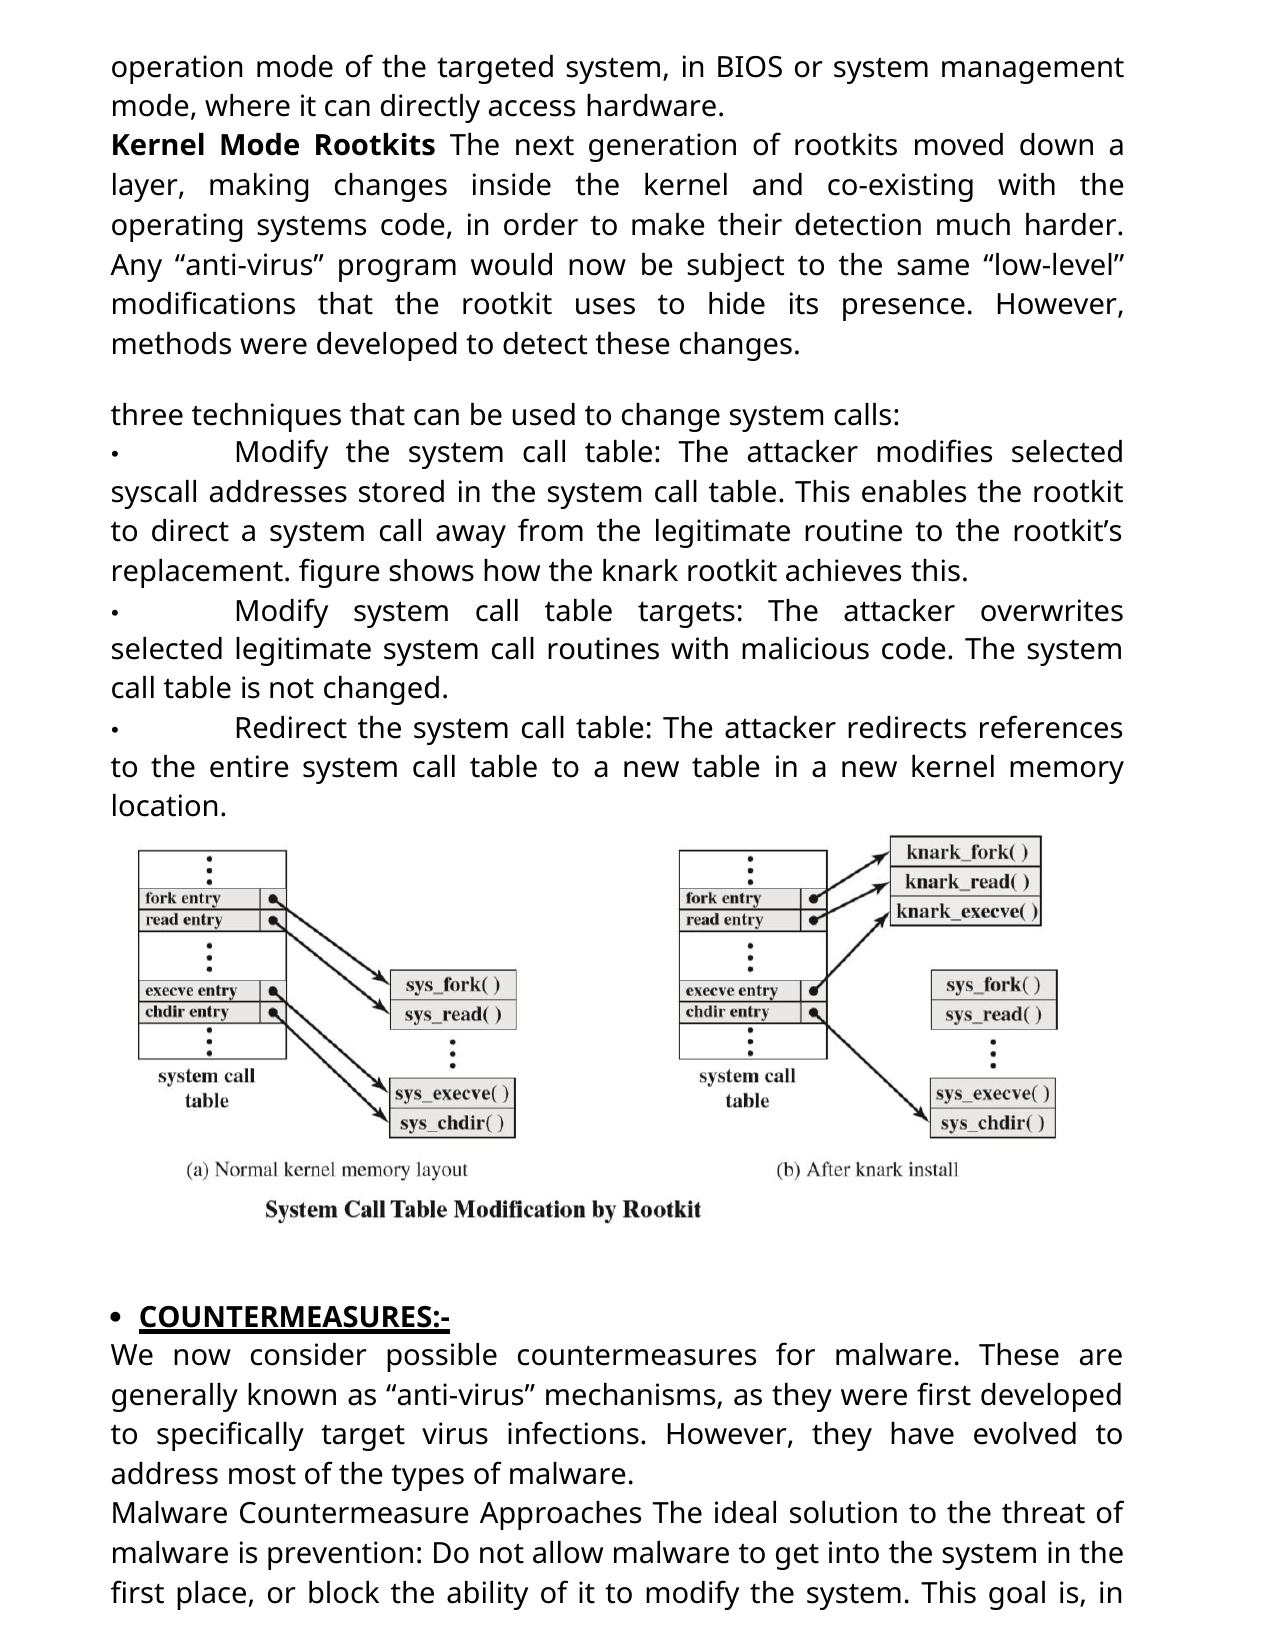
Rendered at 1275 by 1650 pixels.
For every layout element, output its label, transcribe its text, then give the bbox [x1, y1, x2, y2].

text Kernel Mode Rootkits The next generation of rootkits moved down a layer, making changes inside the kernel and co-existing with the operating systems code, in order to make their detection much harder. Any “anti-virus” program would now be subject to the same “low-level” modifications that the rootkit uses to hide its presence. However, methods were developed to detect these changes. [110, 125, 1125, 363]
text three techniques that can be used to change system calls: [110, 403, 1210, 431]
list Redirect the system call table: The attacker redirects references to the entire system call table to a new table in a new kernel memory location. [110, 708, 1124, 824]
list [110, 47, 1125, 125]
list Modify system call table targets: The attacker overwrites selected legitimate system call routines with malicious code. The system call table is not changed. [110, 590, 1125, 707]
picture [110, 825, 1092, 1258]
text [110, 1493, 1124, 1612]
subtitle COUNTERMEASURES:- [110, 1299, 1210, 1334]
list Modify the system call table: The attacker modifies selected syscall addresses stored in the system call table. This enables the rootkit to direct a system call away from the legitimate routine to the rootkit’s replacement. figure shows how the knark rootkit achieves this. [110, 431, 1125, 590]
text We now consider possible countermeasures for malware. These are generally known as “anti-virus” mechanisms, as they were first developed to specifically target virus infections. However, they have evolved to address most of the types of malware. [110, 1334, 1124, 1493]
